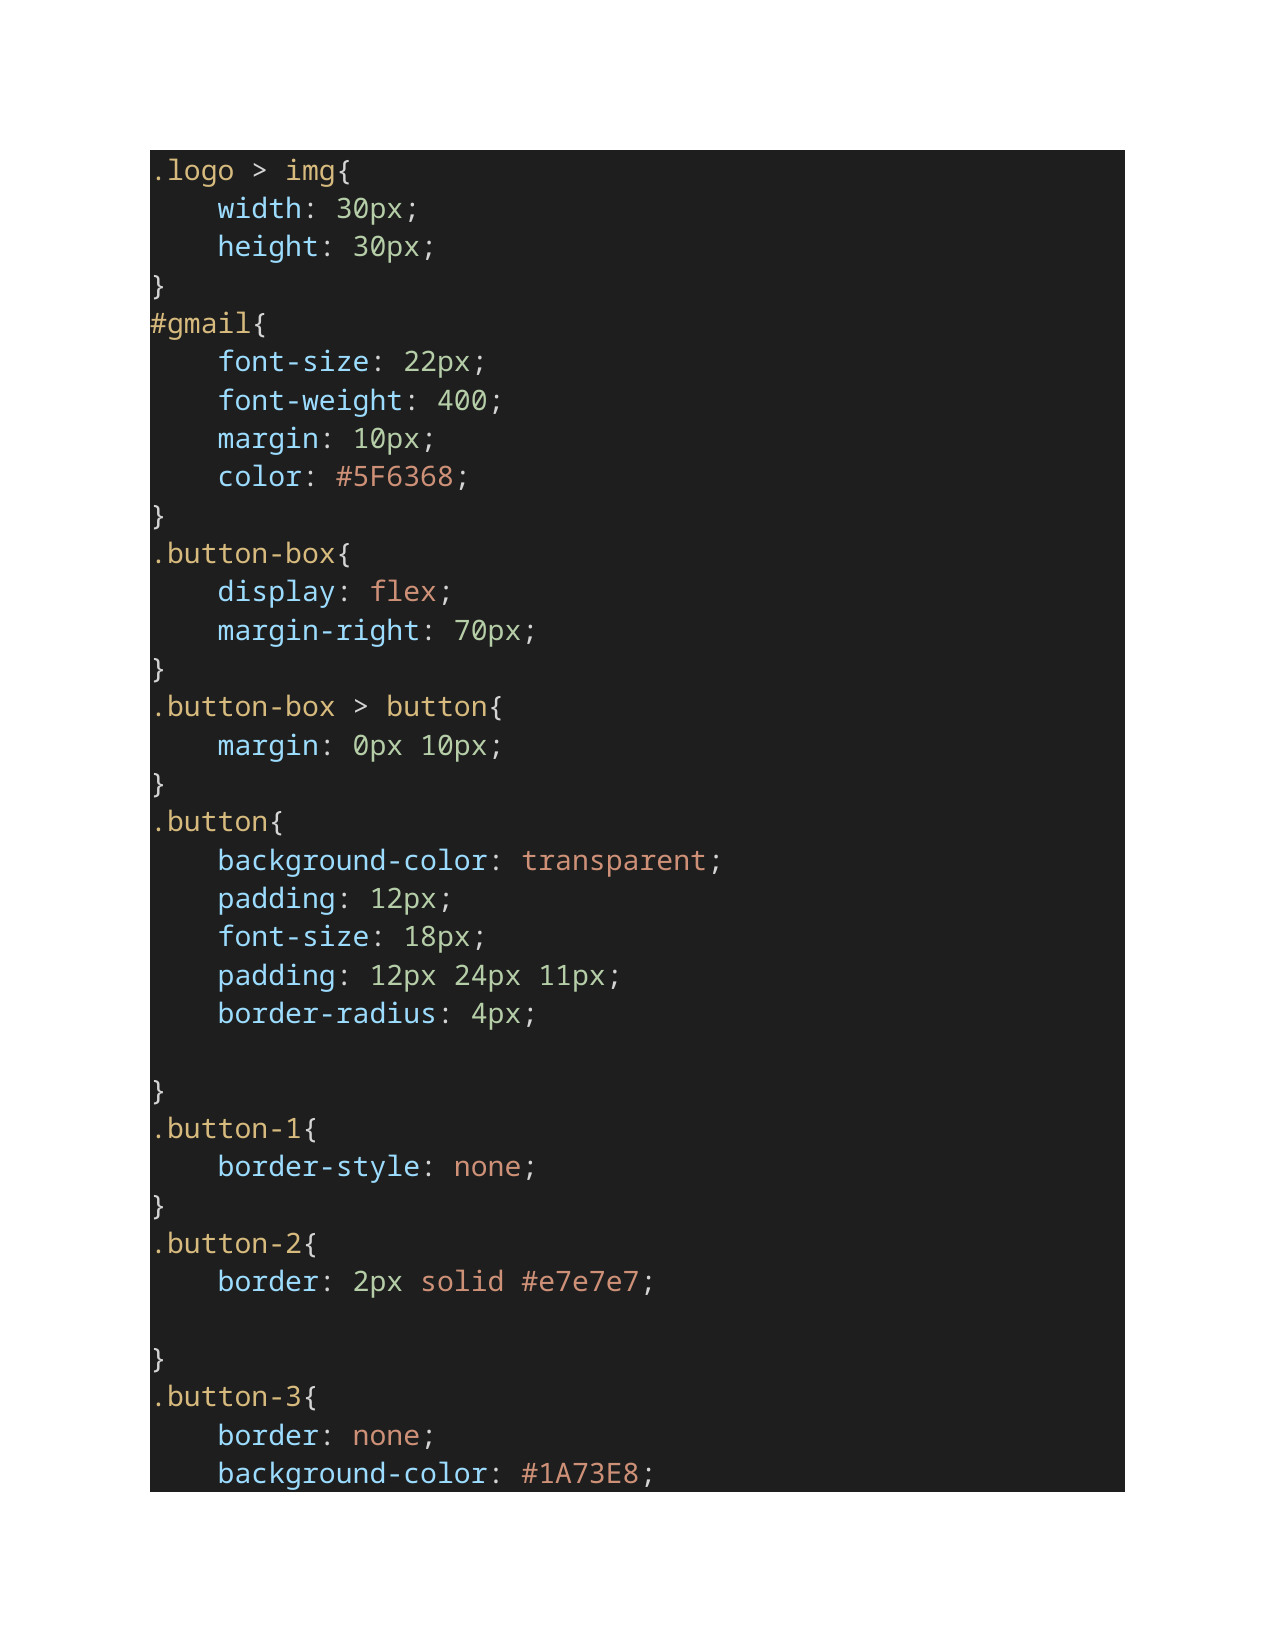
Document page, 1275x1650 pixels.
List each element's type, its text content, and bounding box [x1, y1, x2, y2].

text margin-right: 70px; [150, 610, 1125, 648]
text border: none; [150, 1415, 1125, 1453]
text .button-3{ [150, 1377, 1125, 1415]
text #gmail{ [150, 303, 1125, 342]
text border: 2px solid #e7e7e7; [150, 1262, 1125, 1300]
text .button-1{ [150, 1108, 1125, 1147]
text background-color: #1A73E8; [150, 1453, 1125, 1492]
text .button-box{ [150, 533, 1125, 572]
text } [150, 1185, 1125, 1223]
text padding: 12px 24px 11px; [150, 955, 1125, 993]
text font-weight: 400; [150, 380, 1125, 418]
text font-size: 22px; [150, 342, 1125, 380]
text } [150, 1338, 1125, 1377]
text } [150, 265, 1125, 303]
text border-radius: 4px; [150, 993, 1125, 1032]
text .button{ [150, 802, 1125, 840]
text border-style: none; [150, 1147, 1125, 1185]
text padding: 12px; [150, 878, 1125, 917]
text } [150, 495, 1125, 533]
text margin: 0px 10px; [150, 725, 1125, 763]
text height: 30px; [150, 227, 1125, 265]
text color: #5F6368; [150, 457, 1125, 495]
text .button-2{ [150, 1223, 1125, 1262]
text .button-box > button{ [150, 687, 1125, 725]
text display: flex; [150, 572, 1125, 610]
text } [150, 763, 1125, 802]
text } [150, 1070, 1125, 1108]
text } [150, 648, 1125, 687]
text .logo > img{ [150, 150, 1125, 188]
text margin: 10px; [150, 418, 1125, 457]
text width: 30px; [150, 188, 1125, 227]
text background-color: transparent; [150, 840, 1125, 878]
text font-size: 18px; [150, 917, 1125, 955]
